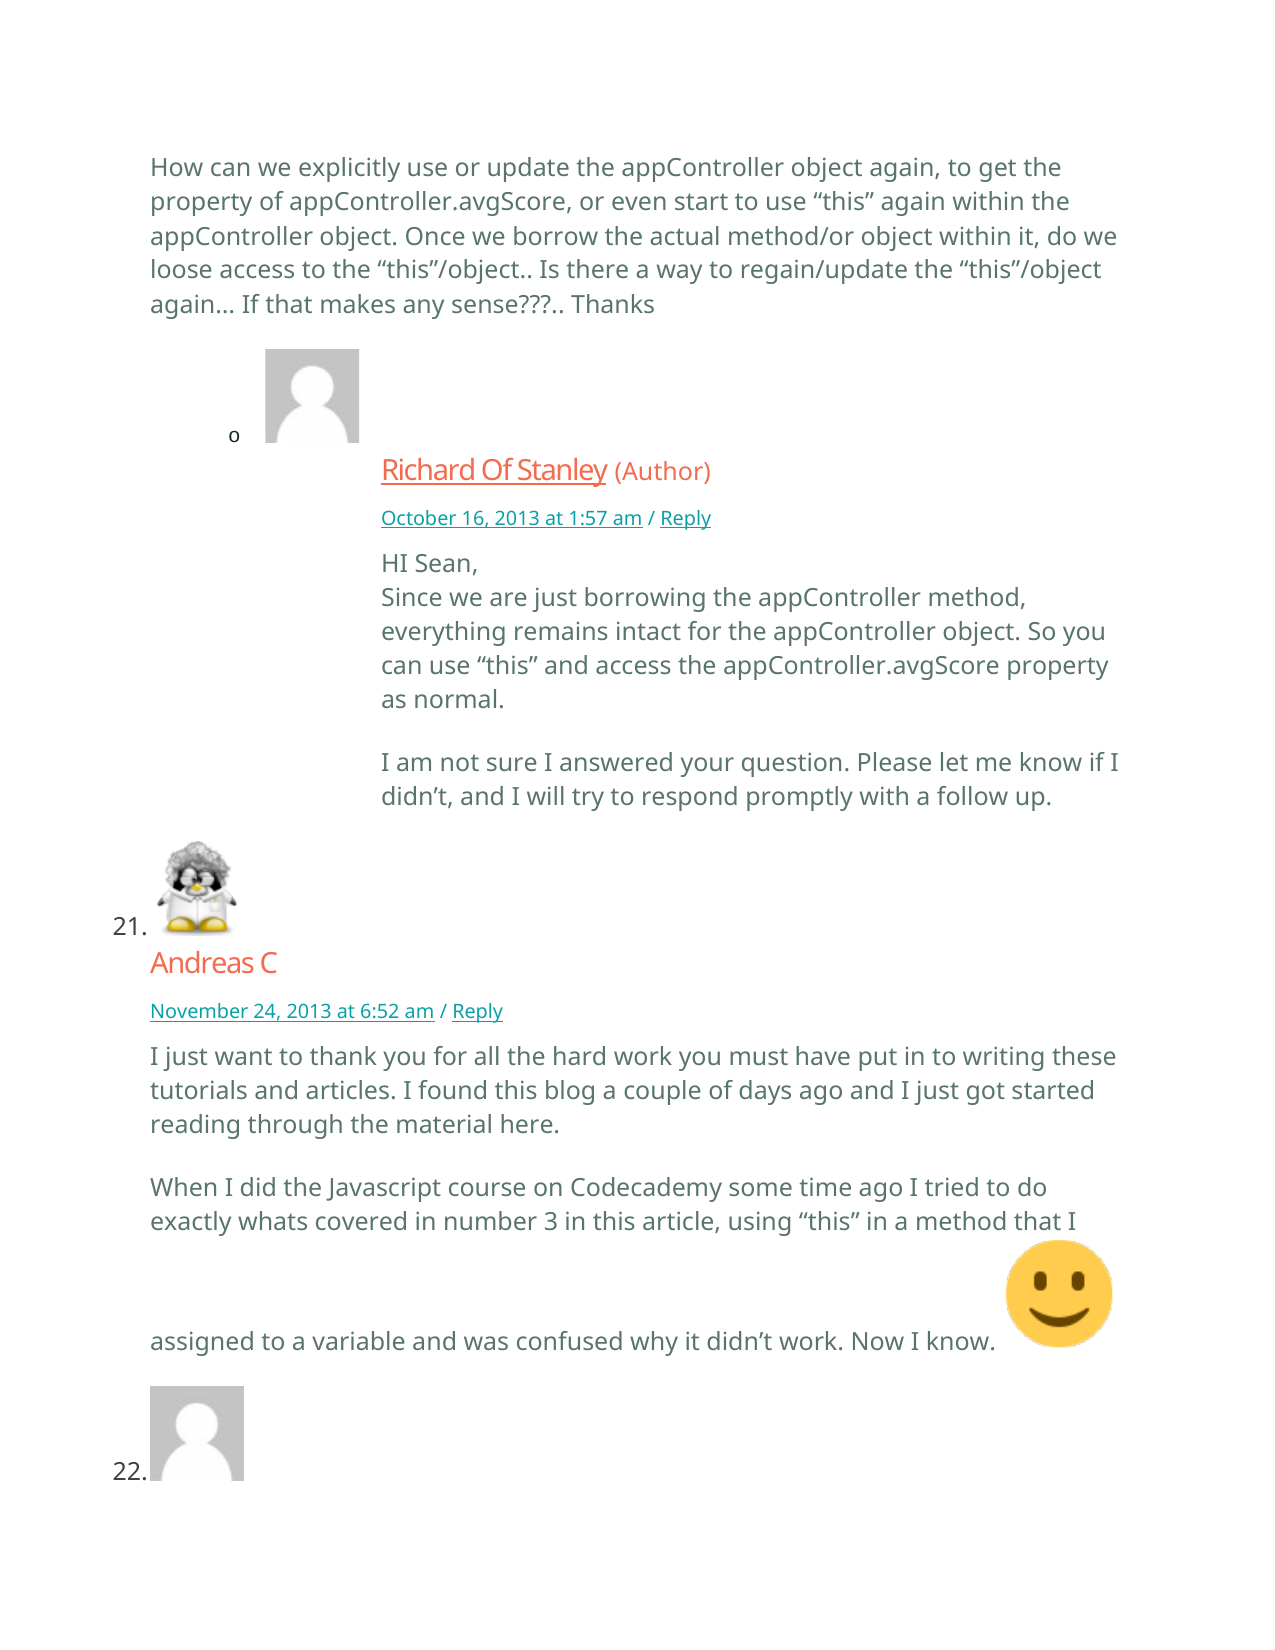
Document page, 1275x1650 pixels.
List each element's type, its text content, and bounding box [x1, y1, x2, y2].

picture [265, 349, 360, 443]
text When I did the Javascript course on Codecademy some time ago I tried to do exactly whats covered in number 3 in this article, using “this” in a method that I assigned to a variable and was confused why it didn’t work. Now I know. [150, 1170, 1125, 1358]
text I am not sure I answered your question. Please let me know if I didn’t, and I will try to respond promptly with a follow up. [381, 744, 1125, 813]
picture [150, 841, 244, 936]
text Richard Of Stanley (Author) [381, 449, 1125, 489]
text November 24, 2013 at 6:52 am / Reply [150, 989, 1125, 1024]
text I just want to thank you for all the hard work you must have put in to writing these tutorials and articles. I found this blog a couple of days ago and I just got started reading through the material here. [150, 1039, 1125, 1141]
text Andreas C [150, 943, 1125, 982]
picture [1003, 1238, 1116, 1351]
picture [150, 1386, 244, 1481]
text HI Sean, Since we are just borrowing the appController method, everything remains intact for the appController object. So you can use “this” and access the appController.avgScore property as normal. [381, 545, 1125, 716]
text How can we explicitly use or update the appController object again, to get the property of appController.avgScore, or even start to use “this” again within the appController object. Once we borrow the actual method/or object within it, do we loose access to the “this”/object.. Is there a way to regain/update the “this”/object again… If that makes any sense???.. Thanks [150, 150, 1125, 320]
text October 16, 2013 at 1:57 am / Reply [381, 496, 1125, 531]
